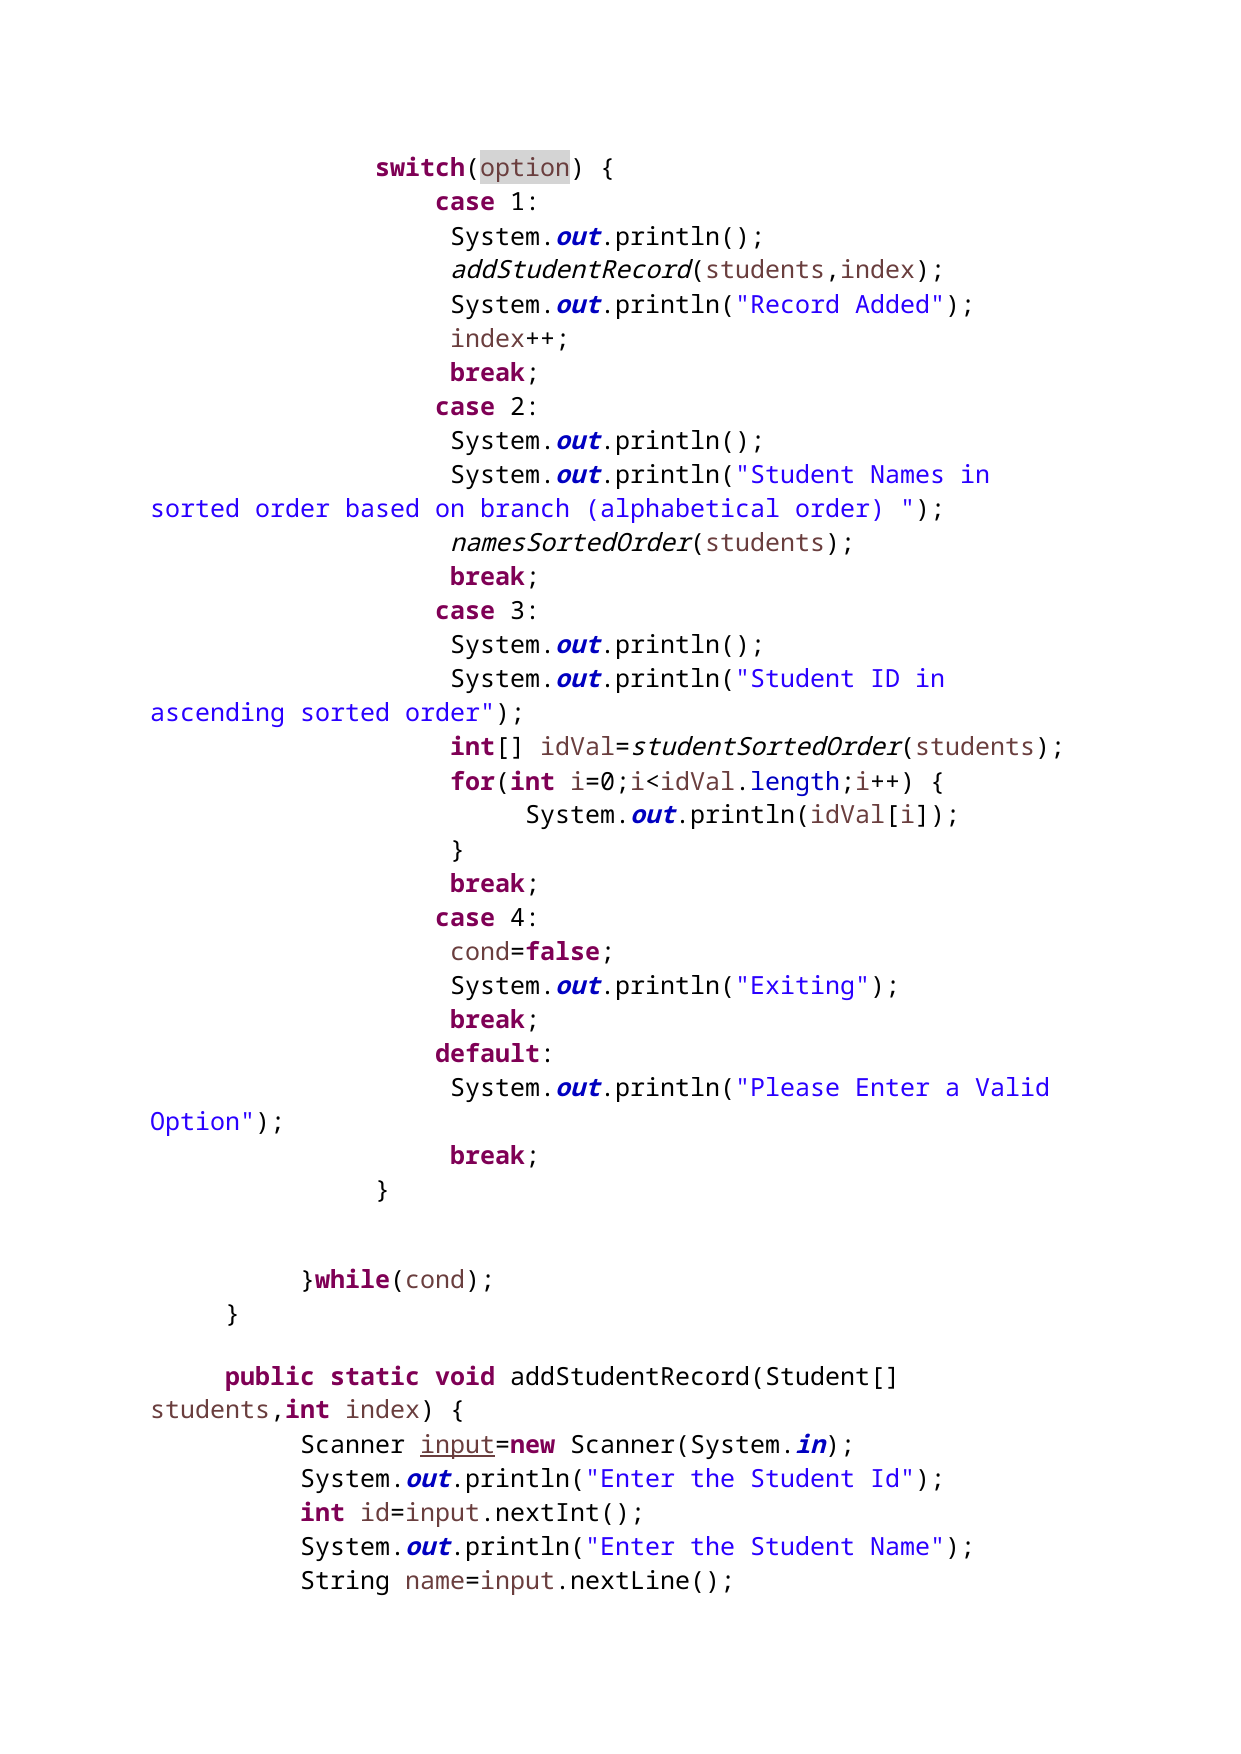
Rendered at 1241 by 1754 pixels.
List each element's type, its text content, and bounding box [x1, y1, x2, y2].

text default: [150, 1036, 1093, 1070]
text System.out.println("Enter the Student Id"); [150, 1460, 1093, 1494]
text System.out.println(); [150, 422, 1093, 457]
text System.out.println("Student Names in sorted order based on branch (alphabetical order) "); [150, 457, 1093, 525]
text case 3: [150, 593, 1093, 627]
text addStudentRecord(students,index); [150, 252, 1093, 286]
text break; [150, 1002, 1093, 1036]
text case 1: [150, 184, 1093, 218]
text break; [150, 354, 1093, 388]
text System.out.println(); [150, 627, 1093, 661]
text cond=false; [150, 933, 1093, 967]
text for(int i=0;i<idVal.length;i++) { [150, 763, 1093, 797]
text } [150, 1296, 1093, 1330]
text System.out.println("Exiting"); [150, 967, 1093, 1002]
text Scanner input=new Scanner(System.in); [150, 1426, 1093, 1460]
text System.out.println(); [150, 218, 1093, 252]
text case 2: [150, 388, 1093, 422]
text } [150, 1172, 1093, 1206]
text index++; [150, 320, 1093, 354]
text String name=input.nextLine(); [150, 1562, 1093, 1597]
text System.out.println("Record Added"); [150, 286, 1093, 320]
text break; [150, 1138, 1093, 1172]
text System.out.println(idVal[i]); [150, 797, 1093, 831]
text System.out.println("Please Enter a Valid Option"); [150, 1070, 1093, 1138]
text switch(option) { [570, 150, 1093, 184]
text System.out.println("Student ID in ascending sorted order"); [150, 661, 1093, 729]
text } [150, 831, 1093, 865]
text public static void addStudentRecord(Student[] students,int index) { [150, 1358, 1093, 1426]
text int id=input.nextInt(); [150, 1494, 1093, 1528]
text switch(option) { [150, 150, 480, 184]
text case 4: [150, 899, 1093, 933]
text }while(cond); [150, 1262, 1093, 1296]
text int[] idVal=studentSortedOrder(students); [150, 729, 1093, 763]
text System.out.println("Enter the Student Name"); [150, 1528, 1093, 1562]
text break; [150, 559, 1093, 593]
text namesSortedOrder(students); [150, 525, 1093, 559]
text break; [150, 865, 1093, 899]
